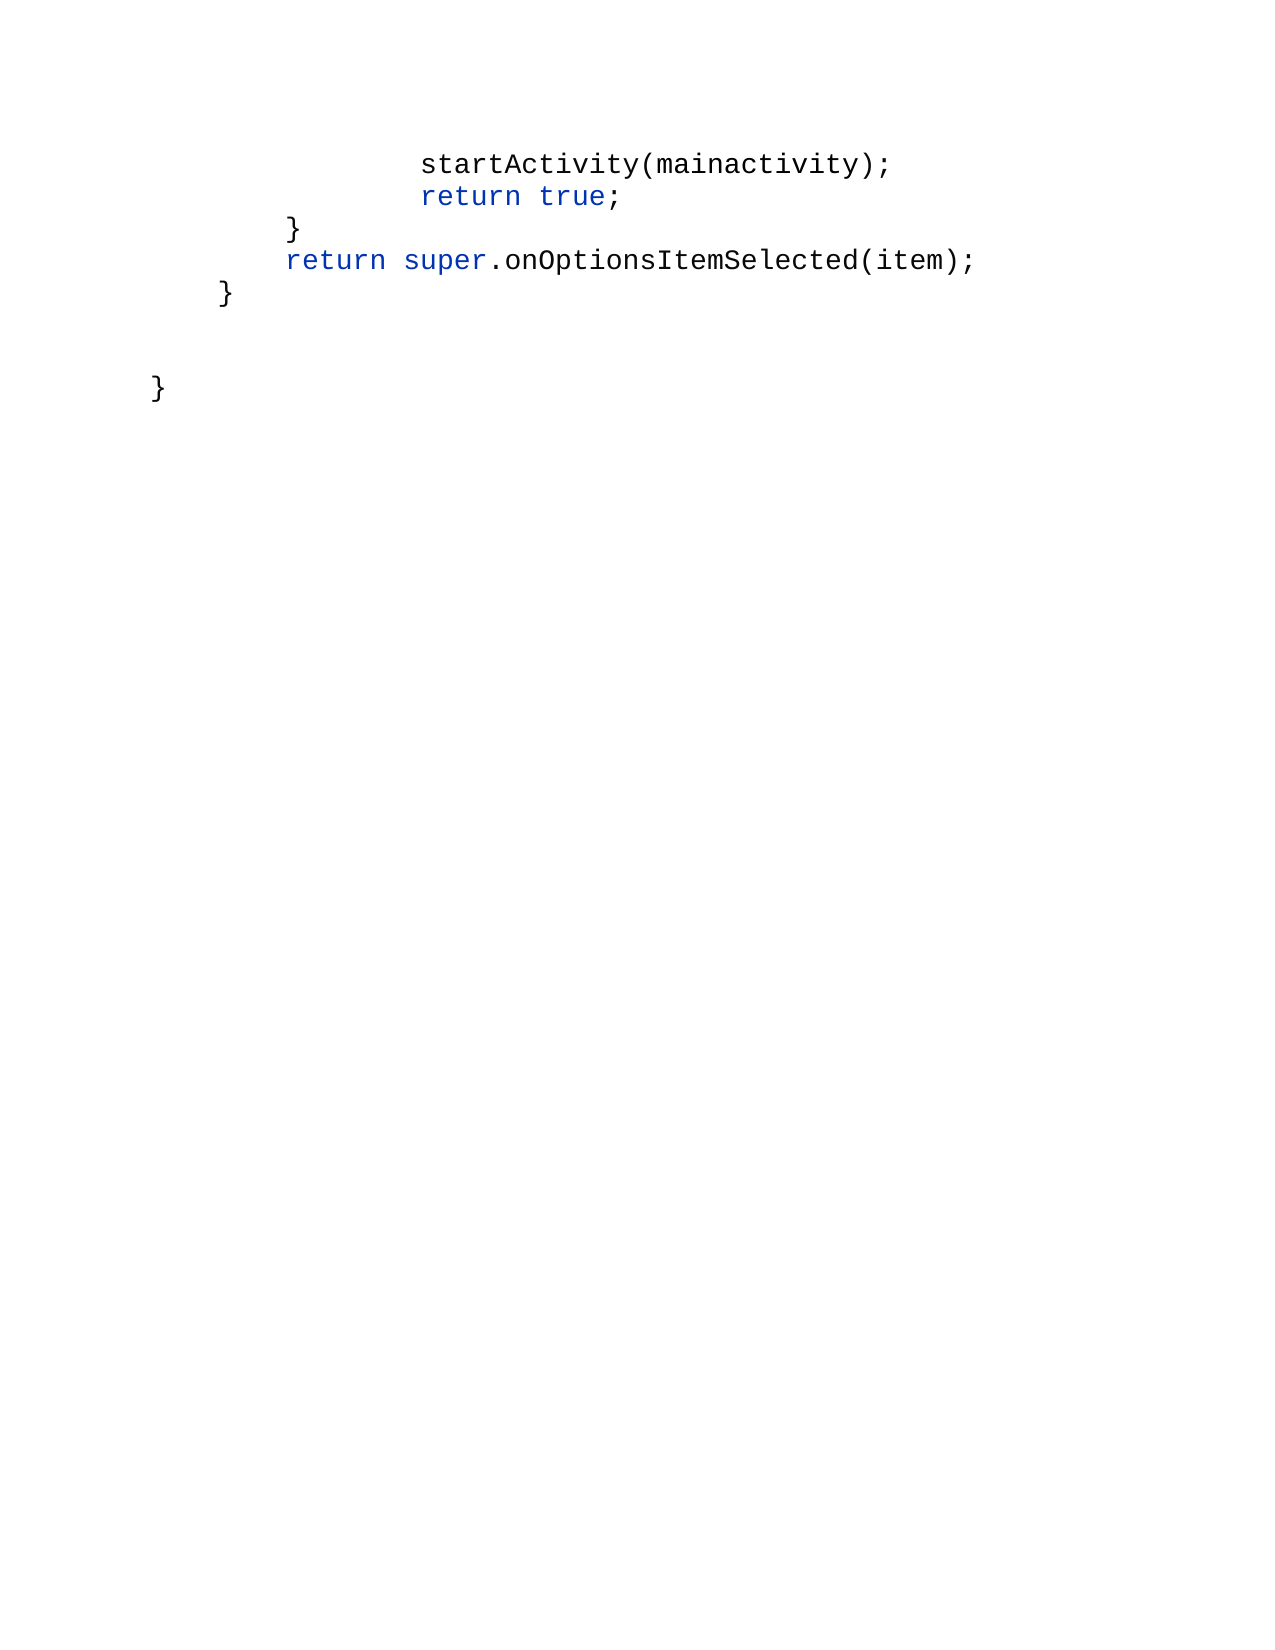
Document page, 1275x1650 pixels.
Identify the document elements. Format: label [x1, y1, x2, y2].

text [150, 150, 1125, 405]
